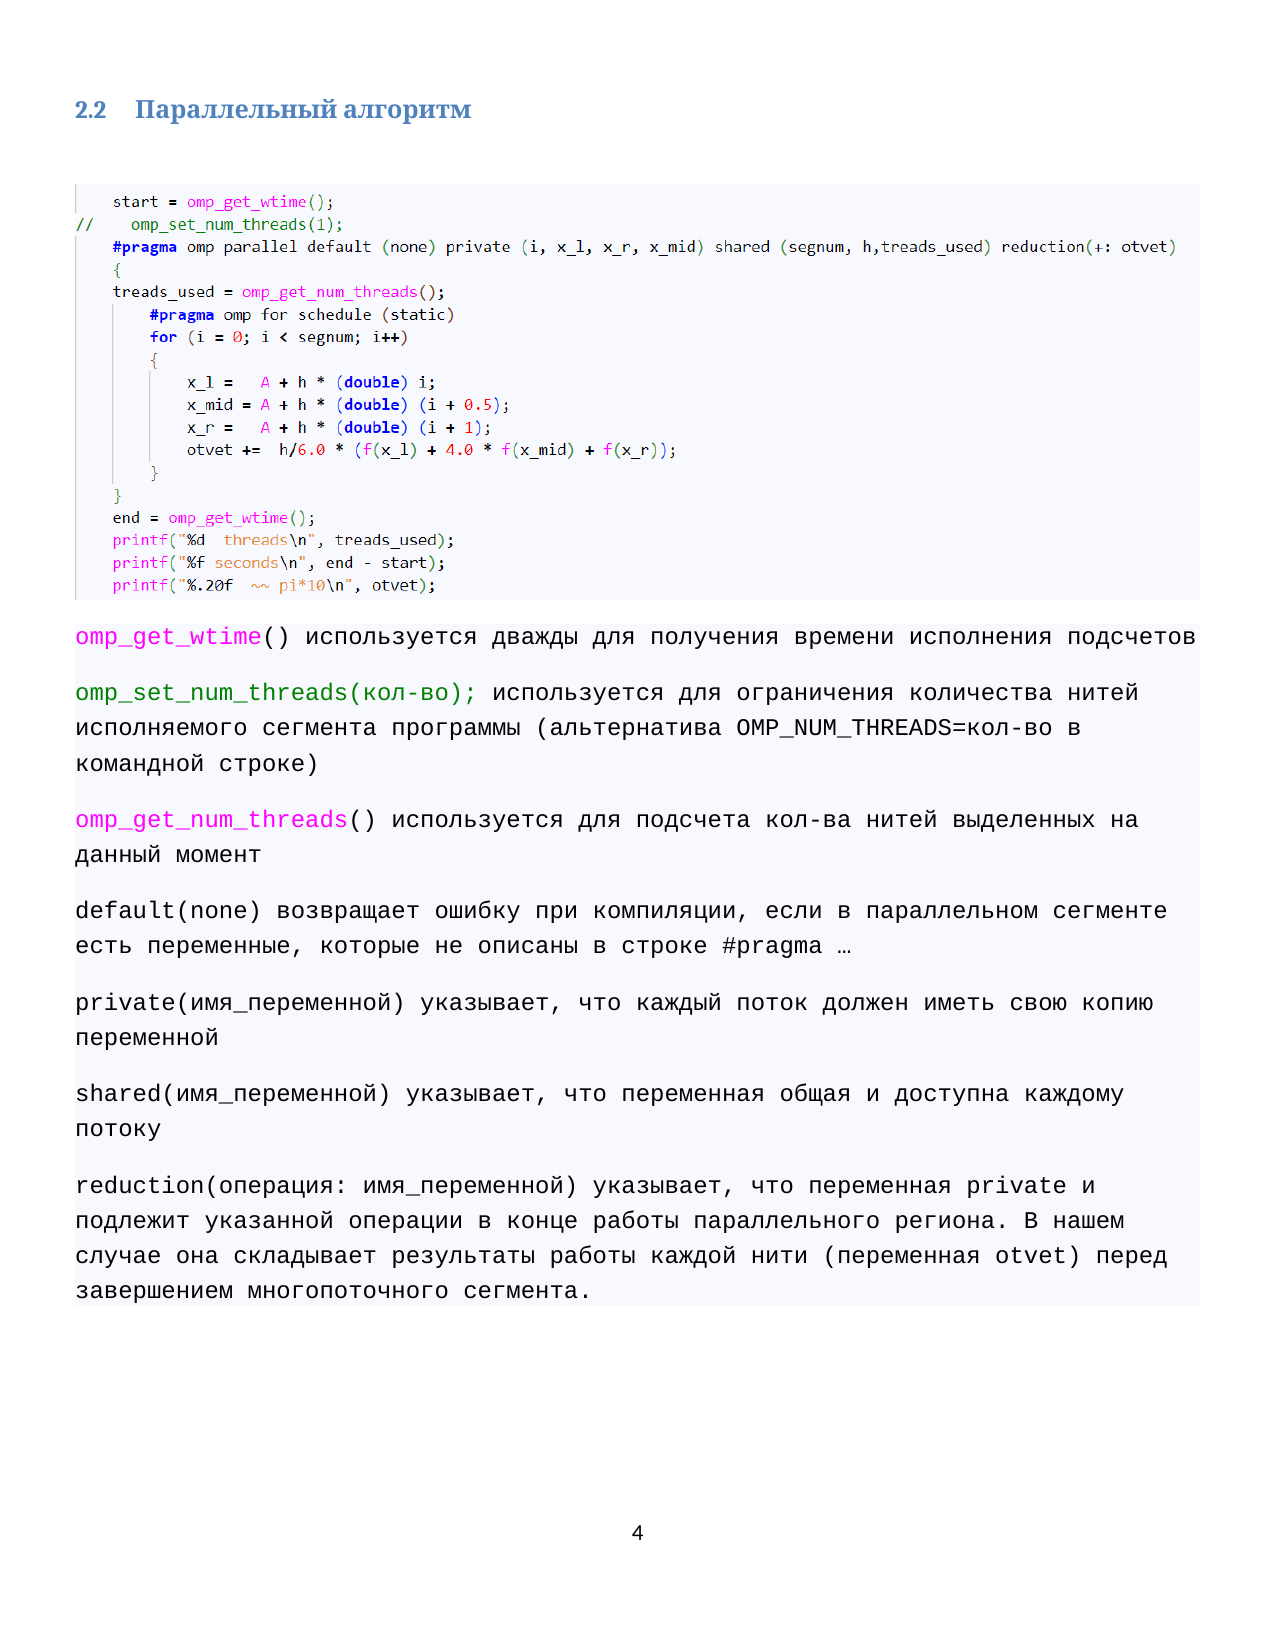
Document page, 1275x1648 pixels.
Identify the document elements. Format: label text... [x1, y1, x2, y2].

subtitle Параллельный алгоритм [75, 96, 1200, 124]
text omp_set_num_threads(кол-во); используется для ограничения количества нитей исполняемого сегмента программы (альтернатива OMP_NUM_THREADS=кол-во в командной строке) [75, 680, 1200, 778]
text omp_get_wtime() используется дважды для получения времени исполнения подсчетов [75, 624, 1200, 651]
text default(none) возвращает ошибку при компиляции, если в параллельном сегменте есть переменные, которые не описаны в строке #pragma … [75, 899, 1200, 961]
picture [75, 184, 1200, 600]
text shared(имя_переменной) указывает, что переменная общая и доступна каждому потоку [75, 1082, 1200, 1144]
text private(имя_переменной) указывает, что каждый поток должен иметь свою копию переменной [75, 990, 1200, 1053]
text reduction(операция: имя_переменной) указывает, что переменная private и подлежит указанной операции в конце работы параллельного региона. В нашем случае она складывает результаты работы каждой нити (переменная otvet) перед завершением многопоточного сегмента. [75, 1173, 1200, 1306]
text omp_get_num_threads() используется для подсчета кол-ва нитей выделенных на данный момент [75, 807, 1200, 870]
